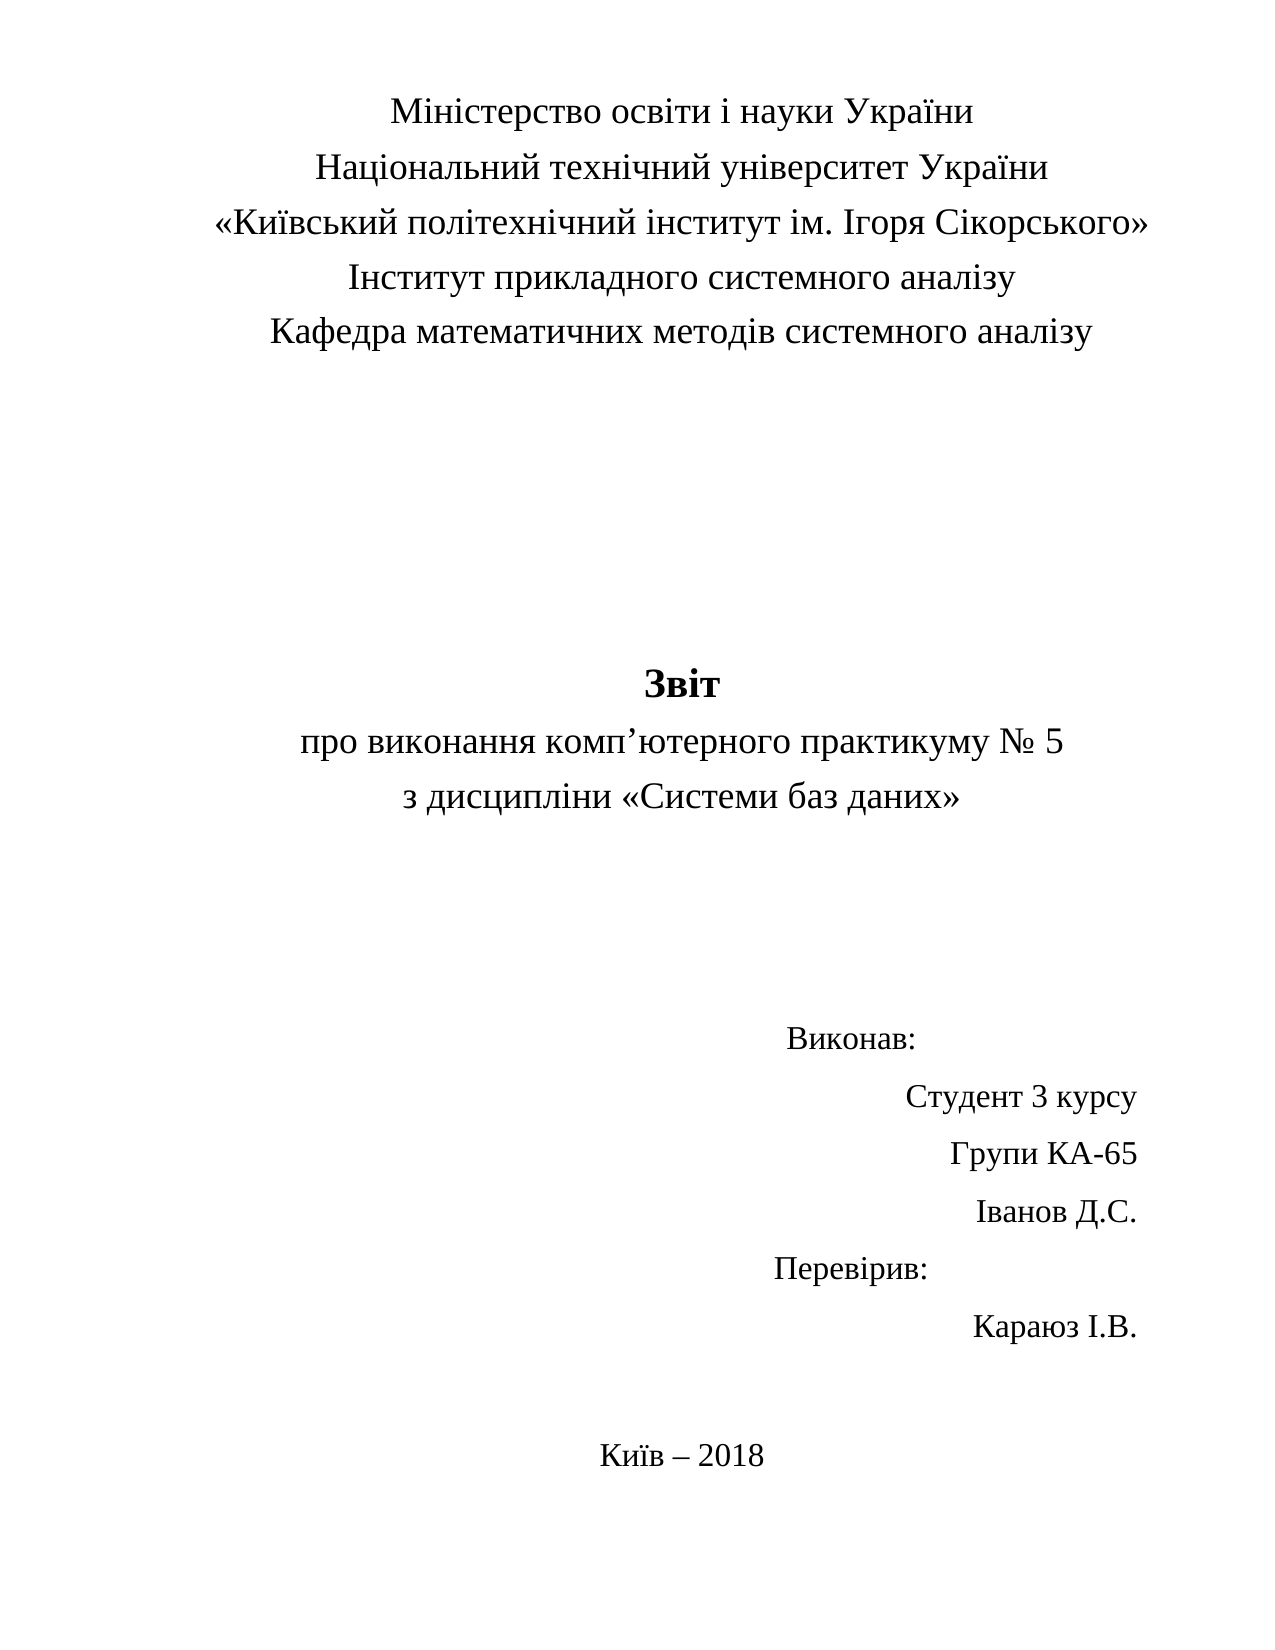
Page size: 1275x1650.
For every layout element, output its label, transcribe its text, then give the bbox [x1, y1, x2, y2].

text Студент 3 курсу Групи КА-65 Іванов Д.С. [905, 1076, 1137, 1229]
text Звіт [213, 659, 1150, 707]
subtitle про виконання комп’ютерного практикуму № 5 з дисципліни «Системи баз даних» [300, 719, 1064, 817]
text Перевірив: [774, 1248, 1210, 1287]
subtitle Виконав: [786, 1018, 1210, 1057]
text «Київський політехнічний інститут ім. Ігоря Сікорського» Інститут прикладного системного аналізу [214, 199, 1150, 297]
text Київ – 2018 [213, 1436, 1150, 1474]
text Караюз І.В. [94, 1306, 1137, 1344]
text Кафедра математичних методів системного аналізу [269, 309, 1210, 352]
subtitle Міністерство освіти і науки України Національний технічний університет України [314, 89, 1049, 187]
